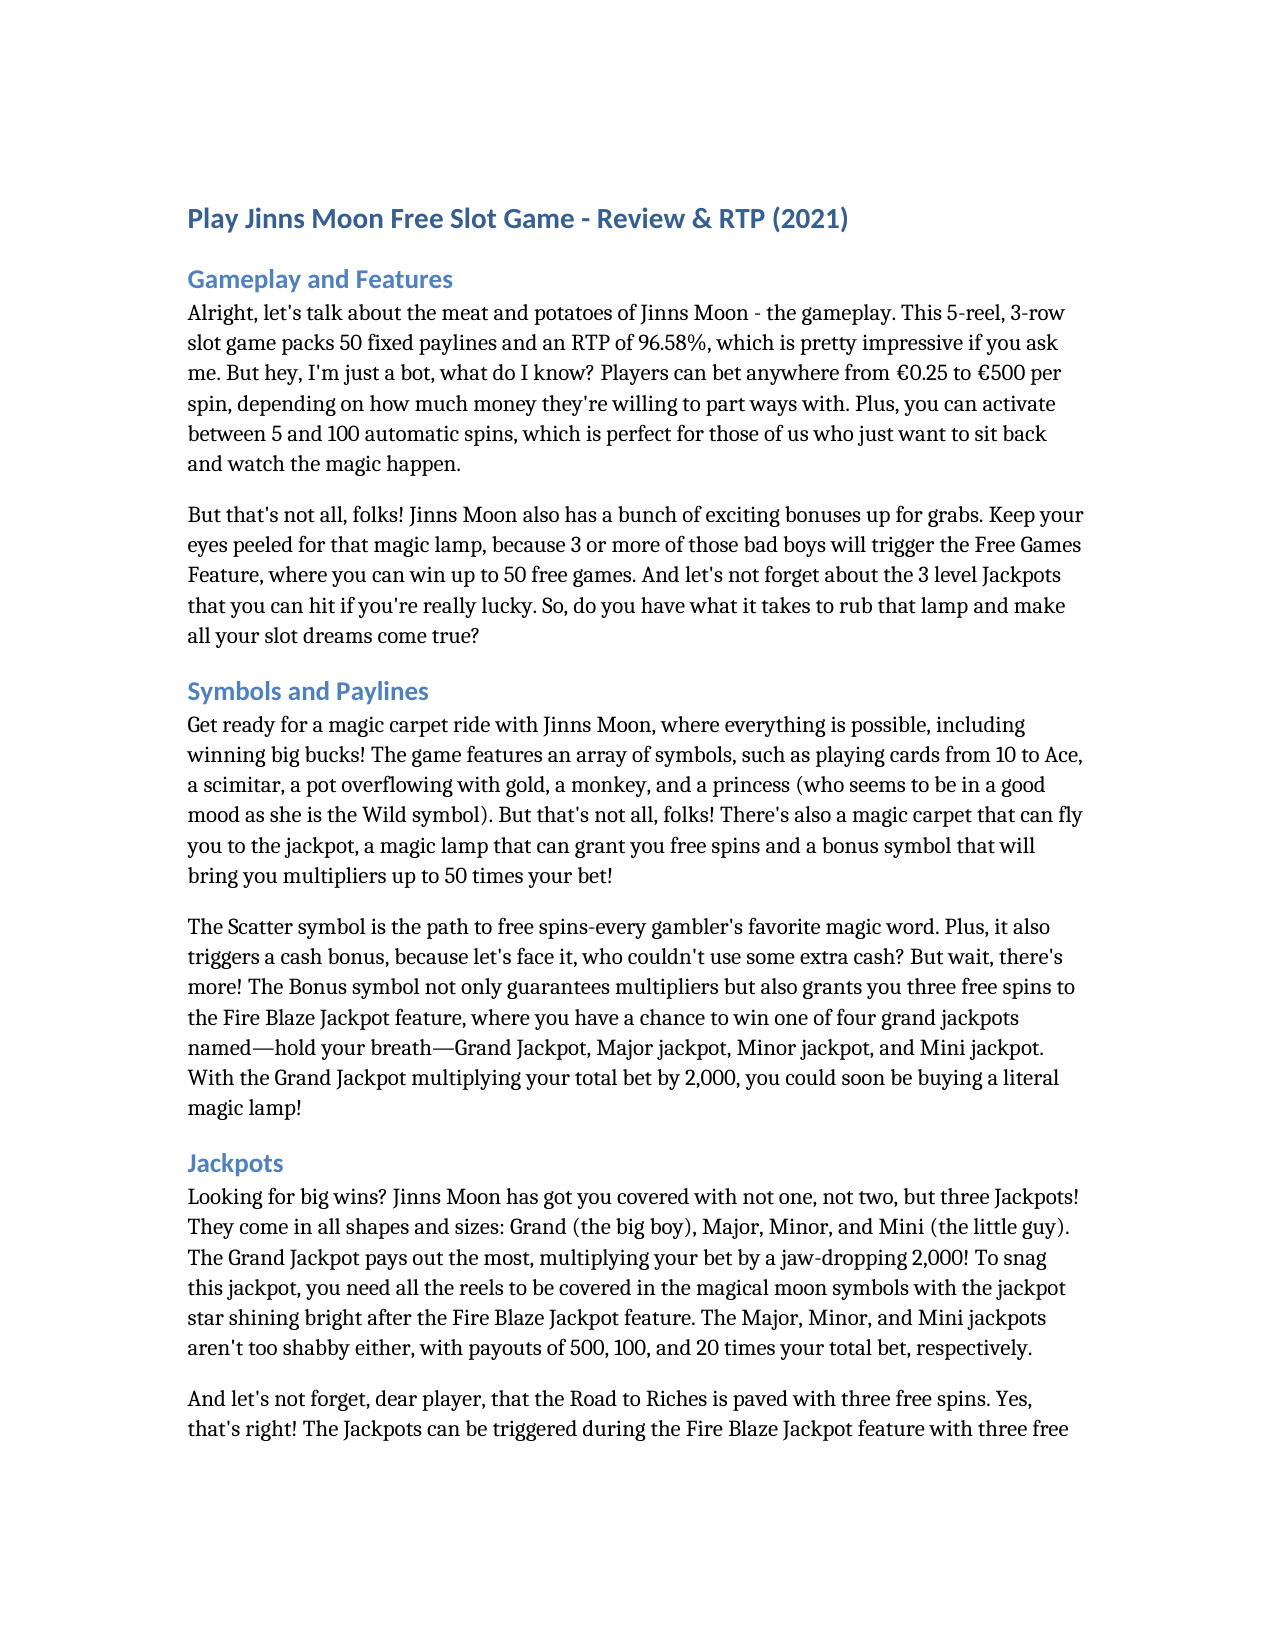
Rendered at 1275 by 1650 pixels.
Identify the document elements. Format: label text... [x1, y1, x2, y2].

text Looking for big wins? Jinns Moon has got you covered with not one, not two, but three Jackpots! They come in all shapes and sizes: Grand (the big boy), Major, Minor, and Mini (the little guy). The Grand Jackpot pays out the most, multiplying your bet by a jaw-dropping 2,000! To snag this jackpot, you need all the reels to be covered in the magical moon symbols with the jackpot star shining bright after the Fire Blaze Jackpot feature. The Major, Minor, and Mini jackpots aren't too shabby either, with payouts of 500, 100, and 20 times your total bet, respectively. [187, 1184, 1087, 1361]
subtitle Play Jinns Moon Free Slot Game - Review & RTP (2021) [187, 200, 1087, 236]
subtitle Symbols and Paylines [187, 674, 1087, 707]
subtitle Gameplay and Features [187, 262, 1087, 295]
text But that's not all, folks! Jinns Moon also has a bunch of exciting bonuses up for grabs. Keep your eyes peeled for that magic lamp, because 3 or more of those bad boys will trigger the Free Games Feature, where you can win up to 50 free games. And let's not forget about the 3 level Jackpots that you can hit if you're really lucky. So, do you have what it takes to rub that lamp and make all your slot dreams come true? [187, 502, 1087, 649]
subtitle Jackpots [187, 1146, 1087, 1179]
text The Scatter symbol is the path to free spins-every gambler's favorite magic word. Plus, it also triggers a cash bonus, because let's face it, who couldn't use some extra cash? But wait, there's more! The Bonus symbol not only guarantees multipliers but also grants you three free spins to the Fire Blaze Jackpot feature, where you have a chance to win one of four grand jackpots named—hold your breath—Grand Jackpot, Major jackpot, Minor jackpot, and Mini jackpot. With the Grand Jackpot multiplying your total bet by 2,000, you could soon be buying a literal magic lamp! [187, 914, 1087, 1121]
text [187, 1386, 1087, 1442]
text Get ready for a magic carpet ride with Jinns Moon, where everything is possible, including winning big bucks! The game features an array of symbols, such as playing cards from 10 to Ace, a scimitar, a pot overflowing with gold, a monkey, and a princess (who seems to be in a good mood as she is the Wild symbol). But that's not all, folks! There's also a magic carpet that can fly you to the jackpot, a magic lamp that can grant you free spins and a bonus symbol that will bring you multipliers up to 50 times your bet! [187, 712, 1087, 889]
text Alright, let's talk about the meat and potatoes of Jinns Moon - the gameplay. This 5-reel, 3-row slot game packs 50 fixed paylines and an RTP of 96.58%, which is pretty impressive if you ask me. But hey, I'm just a bot, what do I know? Players can bet anywhere from €0.25 to €500 per spin, depending on how much money they're willing to part ways with. Plus, you can activate between 5 and 100 automatic spins, which is perfect for those of us who just want to sit back and watch the magic happen. [187, 300, 1087, 477]
